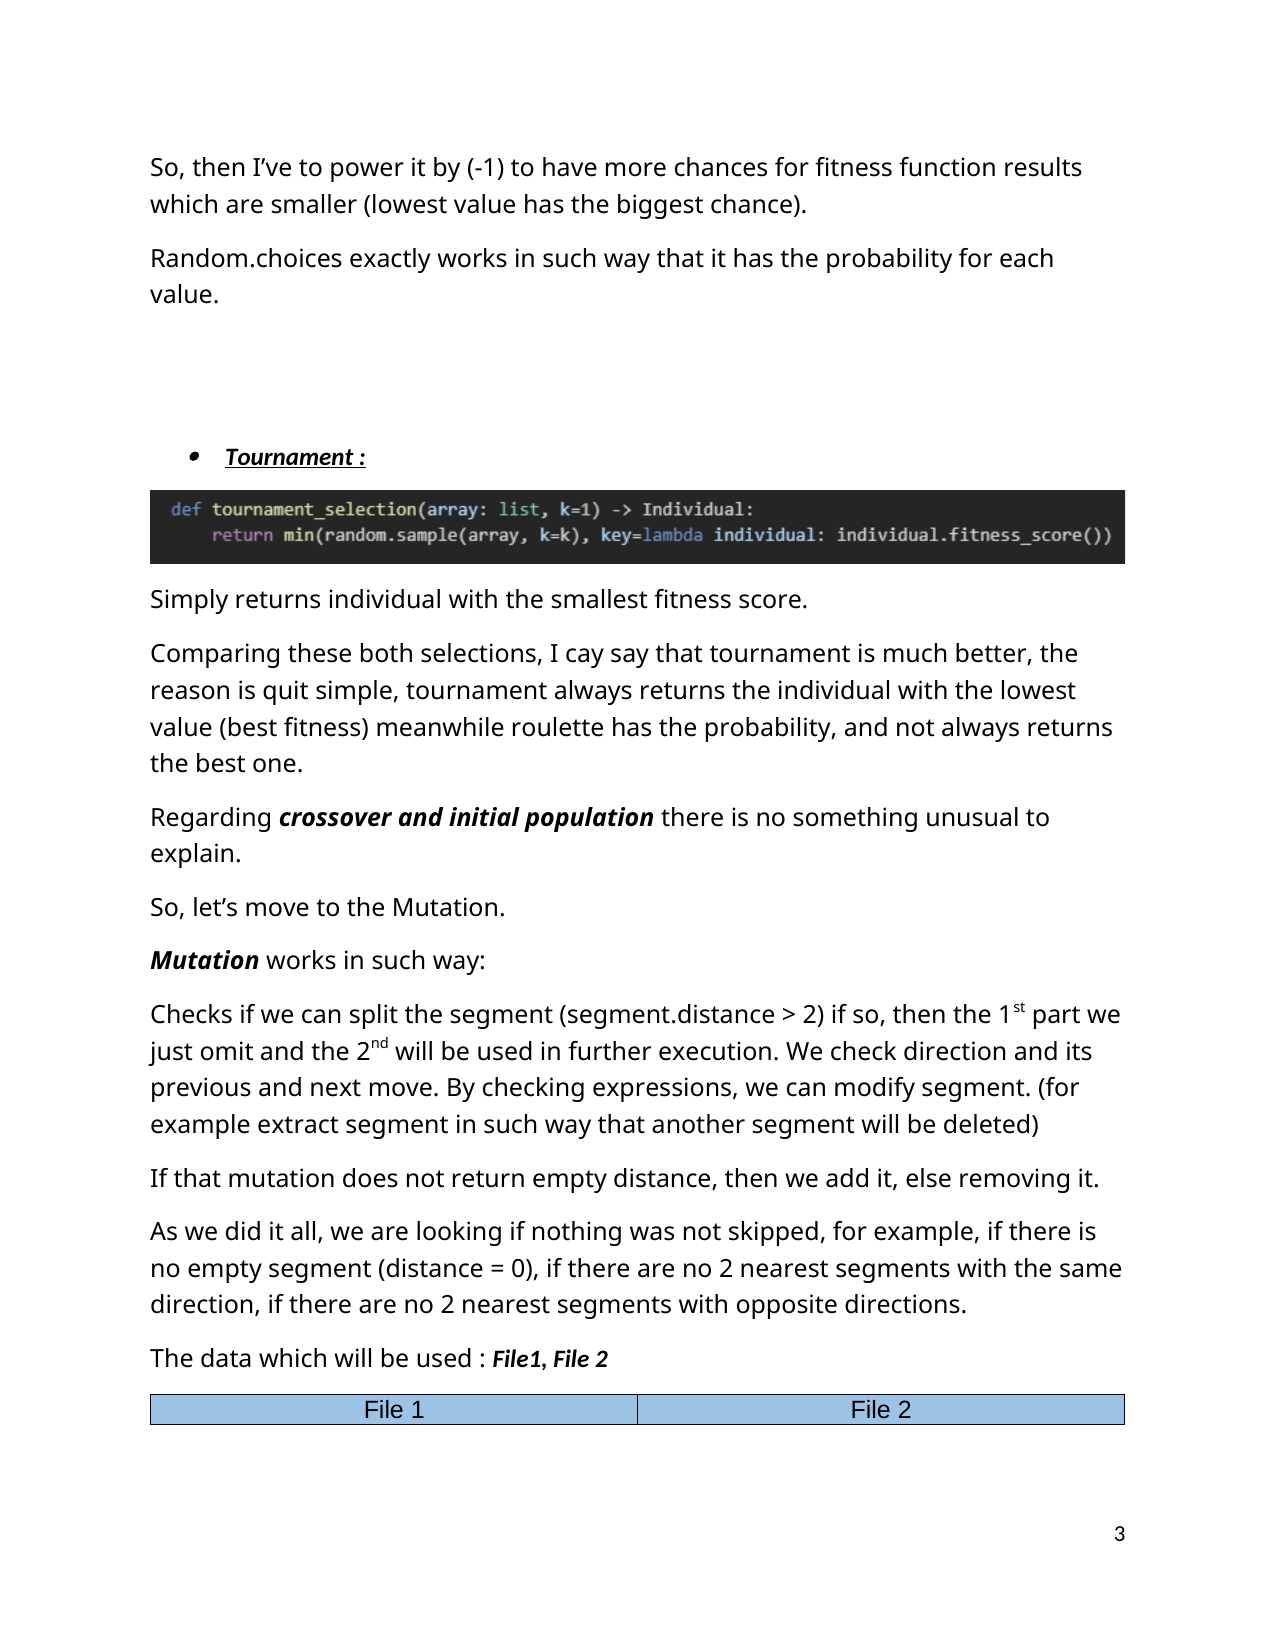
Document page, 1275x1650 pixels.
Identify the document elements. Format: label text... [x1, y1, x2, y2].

list Tournament : [187, 441, 1125, 471]
table_header File 2 [638, 1395, 1124, 1424]
text Mutation works in such way: [150, 943, 1125, 977]
text The data which will be used : File1, File 2 [150, 1341, 1125, 1375]
text So, then I’ve to power it by (-1) to have more chances for fitness function results which are smaller (lowest value has the biggest chance). [150, 150, 1125, 221]
text Simply returns individual with the smallest fitness score. [150, 582, 1125, 616]
text If that mutation does not return empty distance, then we add it, else removing it. [150, 1160, 1125, 1194]
text Random.choices exactly works in such way that it has the probability for each value. [150, 240, 1125, 311]
table_header File 1 [151, 1395, 637, 1424]
text As we did it all, we are looking if nothing was not skipped, for example, if there is no empty segment (distance = 0), if there are no 2 nearest segments with the same direction, if there are no 2 nearest segments with opposite directions. [150, 1214, 1125, 1321]
picture [150, 490, 1125, 564]
text Comparing these both selections, I cay say that tournament is much better, the reason is quit simple, tournament always returns the individual with the lowest value (best fitness) meanwhile roulette has the probability, and not always returns the best one. [150, 636, 1125, 780]
text Checks if we can split the segment (segment.distance > 2) if so, then the 1st part we just omit and the 2nd will be used in further execution. We check direction and its previous and next move. By checking expressions, we can modify segment. (for example extract segment in such way that another segment will be deleted) [150, 996, 1125, 1141]
text So, let’s move to the Mutation. [150, 889, 1125, 924]
text Regarding crossover and initial population there is no something unusual to explain. [150, 799, 1125, 870]
